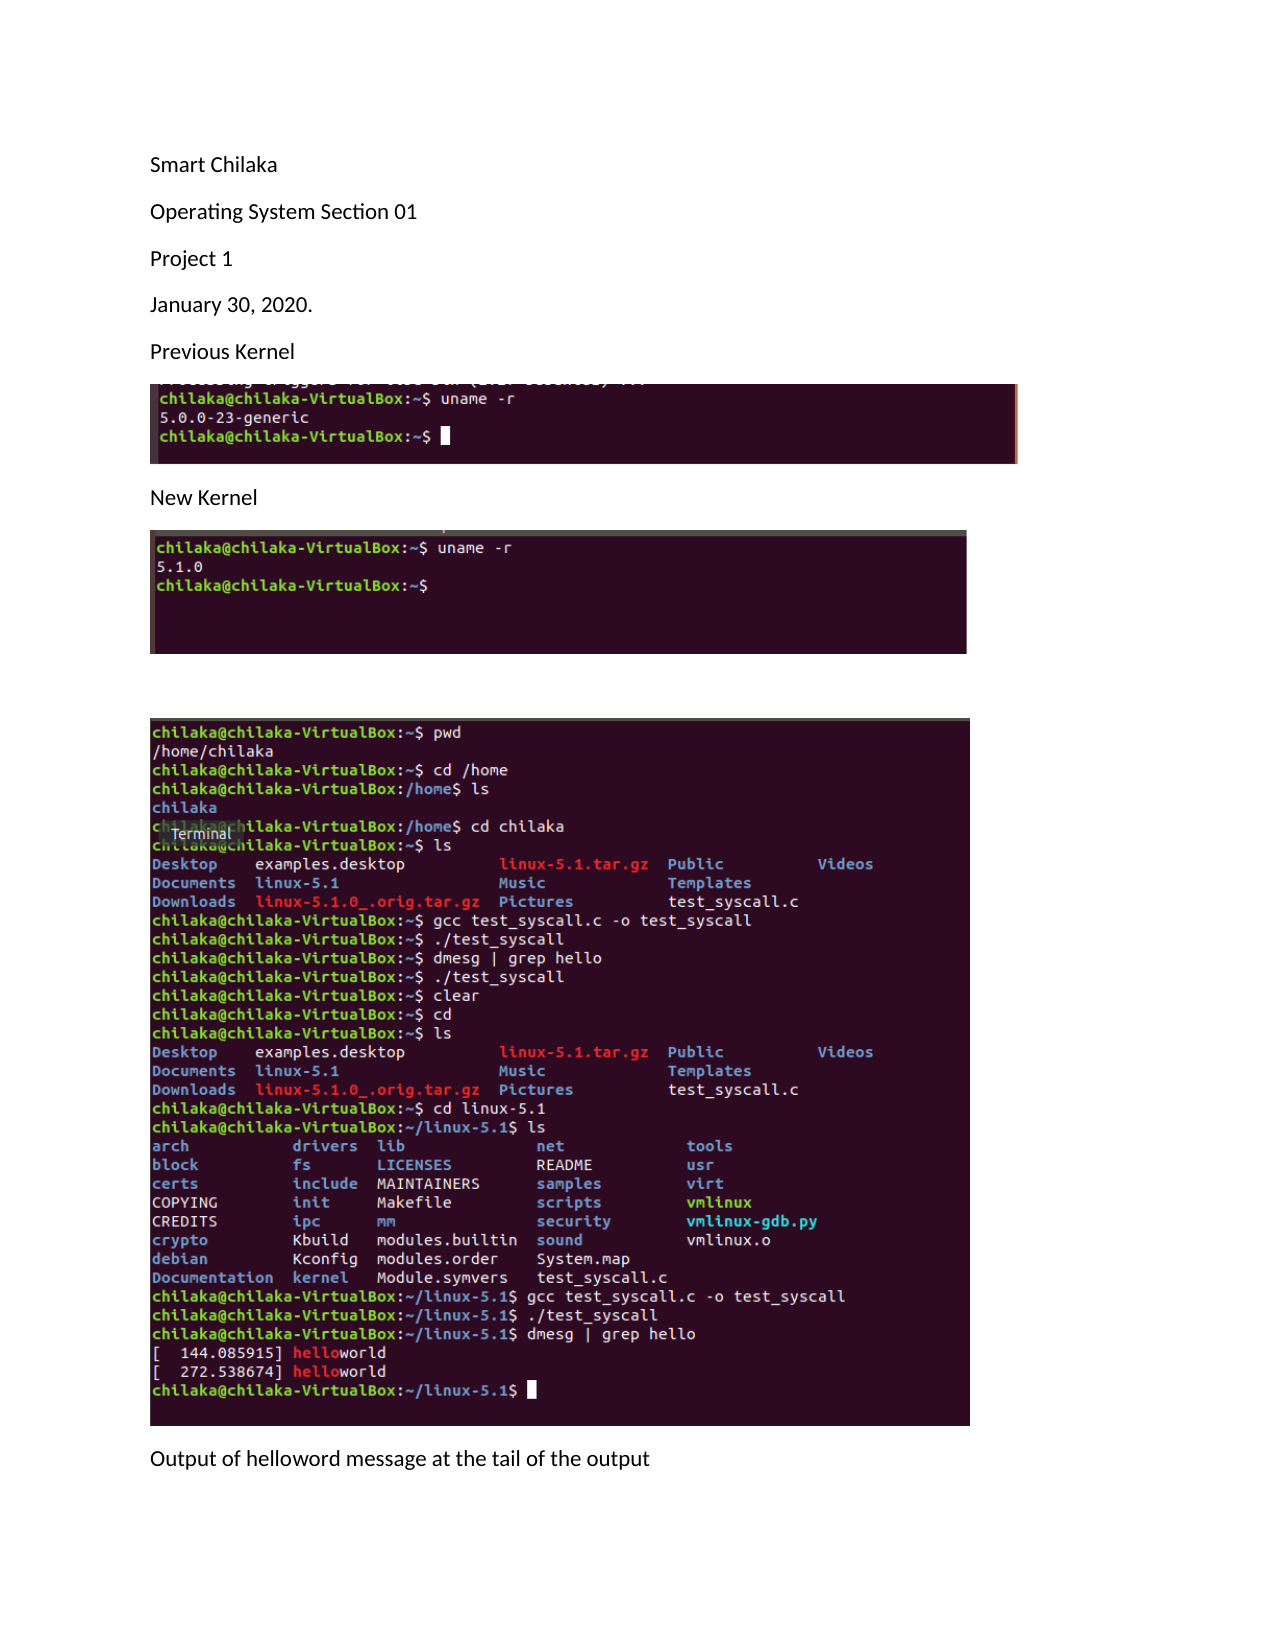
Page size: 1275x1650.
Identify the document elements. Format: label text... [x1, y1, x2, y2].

picture [150, 530, 967, 654]
picture [150, 384, 1018, 465]
text Project 1 [150, 244, 1125, 272]
text Output of helloword message at the tail of the output [150, 1444, 1125, 1472]
text Previous Kernel [150, 337, 1125, 366]
text New Kernel [150, 483, 1125, 511]
text January 30, 2020. [150, 291, 1125, 319]
picture [150, 718, 970, 1426]
text Operating System Section 01 [150, 197, 1125, 225]
text Smart Chilaka [150, 150, 1125, 178]
